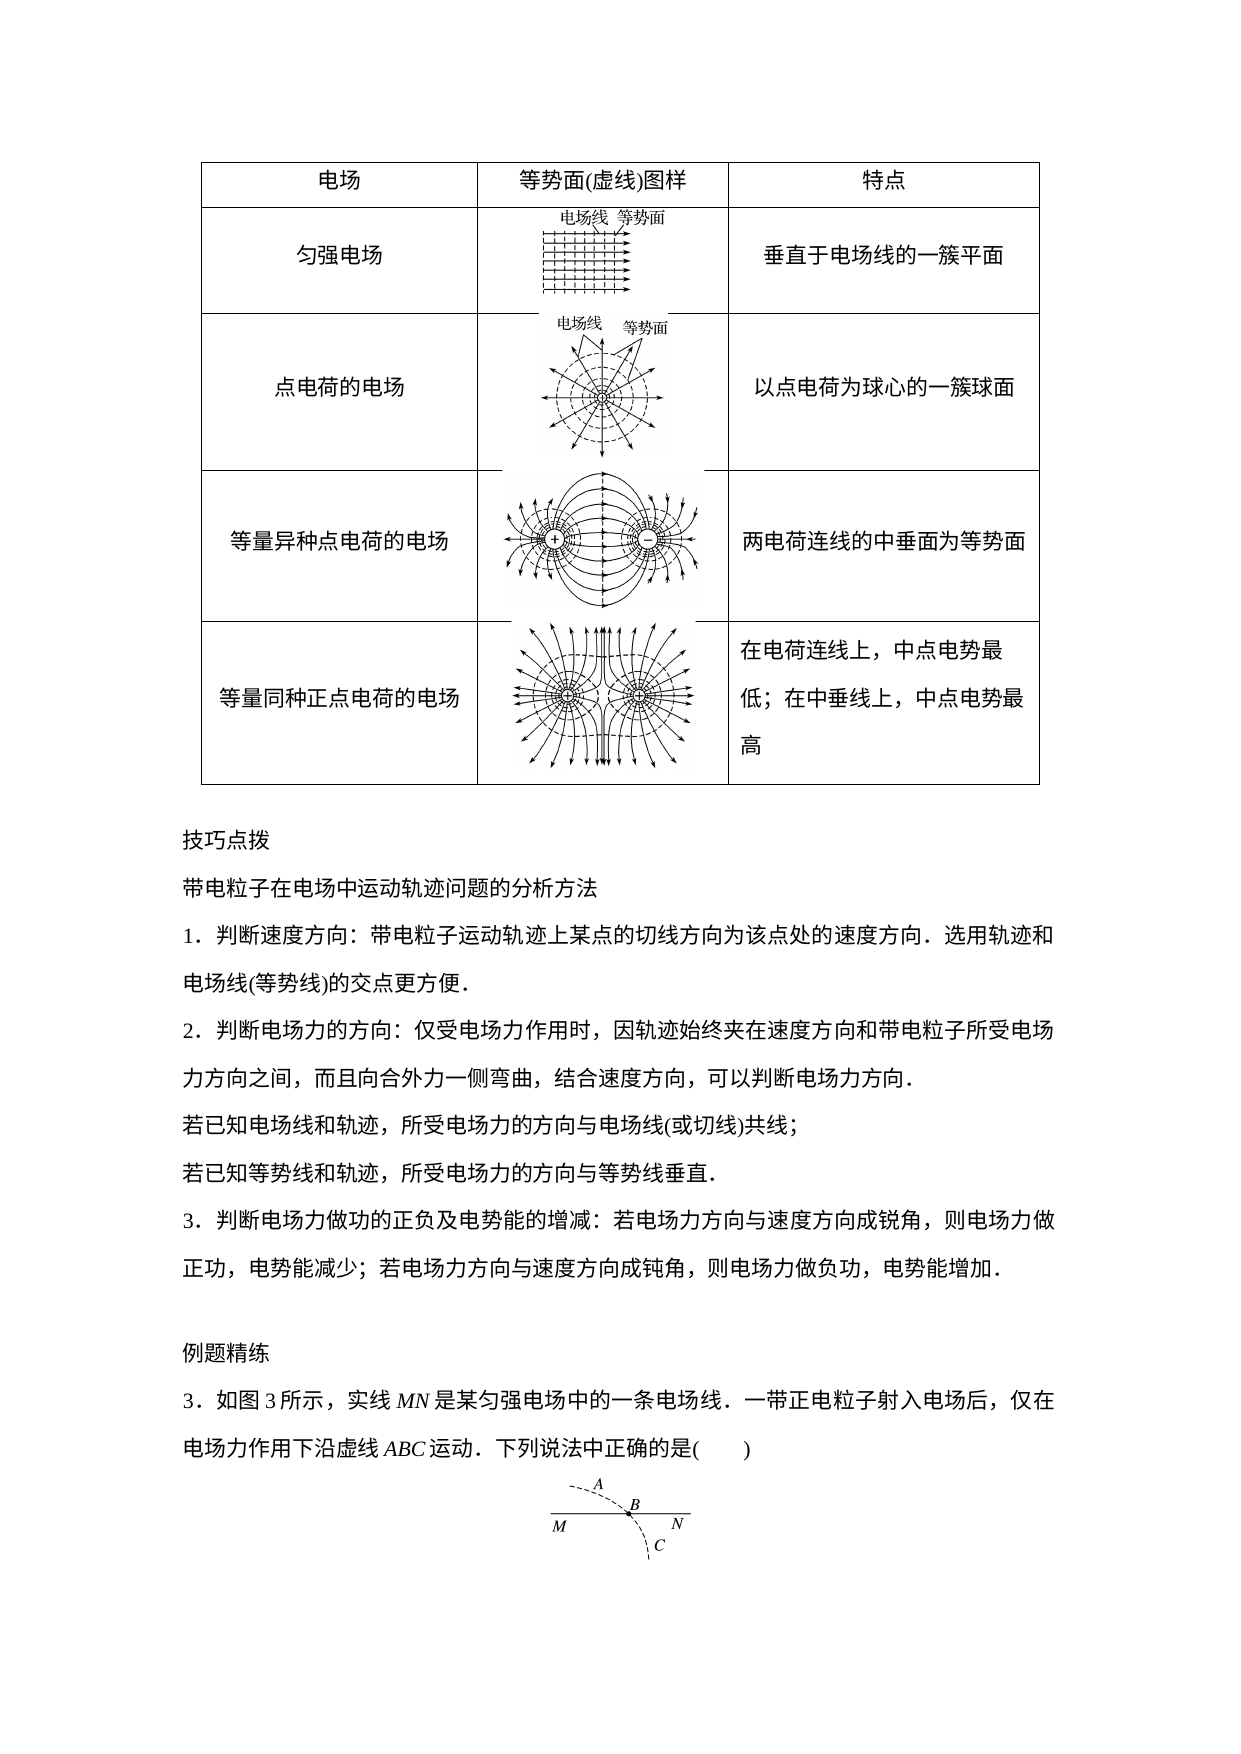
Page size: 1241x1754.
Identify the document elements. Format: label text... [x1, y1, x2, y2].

table_cell 点电荷的电场 [202, 314, 477, 470]
picture [541, 208, 666, 300]
text 1．判断速度方向：带电粒子运动轨迹上某点的切线方向为该点处的速度方向．选用轨迹和电场线(等势线)的交点更方便． [183, 918, 1058, 997]
text 若已知等势线和轨迹，所受电场力的方向与等势线垂直． [183, 1156, 1058, 1187]
table_cell 在电荷连线上，中点电势最低；在中垂线上，中点电势最高 [729, 622, 1039, 784]
text 2．判断电场力的方向：仅受电场力作用时，因轨迹始终夹在速度方向和带电粒子所受电场力方向之间，而且向合外力一侧弯曲，结合速度方向，可以判断电场力方向． [183, 1013, 1058, 1092]
table_cell [478, 314, 728, 470]
text 技巧点拨 [183, 823, 1058, 855]
text 带电粒子在电场中运动轨迹问题的分析方法 [183, 871, 1058, 902]
text 3．如图3所示，实线MN是某匀强电场中的一条电场线．一带正电粒子射入电场后，仅在电场力作用下沿虚线ABC运动．下列说法中正确的是( ) [183, 1383, 1058, 1463]
text 3．判断电场力做功的正负及电势能的增减：若电场力方向与速度方向成锐角，则电场力做正功，电势能减少；若电场力方向与速度方向成钝角，则电场力做负功，电势能增加． [183, 1203, 1058, 1282]
table_cell [478, 471, 728, 621]
table_header 电场 [202, 163, 477, 207]
table_cell 匀强电场 [202, 208, 477, 312]
picture [546, 1478, 694, 1560]
table_cell 两电荷连线的中垂面为等势面 [729, 471, 1039, 621]
picture [511, 621, 696, 772]
table_cell [478, 622, 728, 784]
text 若已知电场线和轨迹，所受电场力的方向与电场线(或切线)共线； [183, 1108, 1058, 1140]
table_cell 垂直于电场线的一簇平面 [729, 208, 1039, 312]
table_cell 以点电荷为球心的一簇球面 [729, 314, 1039, 470]
picture [502, 470, 705, 609]
picture [538, 313, 668, 458]
table_header 等势面(虚线)图样 [478, 163, 728, 207]
table_cell 等量同种正点电荷的电场 [202, 622, 477, 784]
table_cell [478, 208, 728, 312]
table_cell 等量异种点电荷的电场 [202, 471, 477, 621]
text 例题精练 [183, 1336, 1058, 1368]
table_header 特点 [729, 163, 1039, 207]
